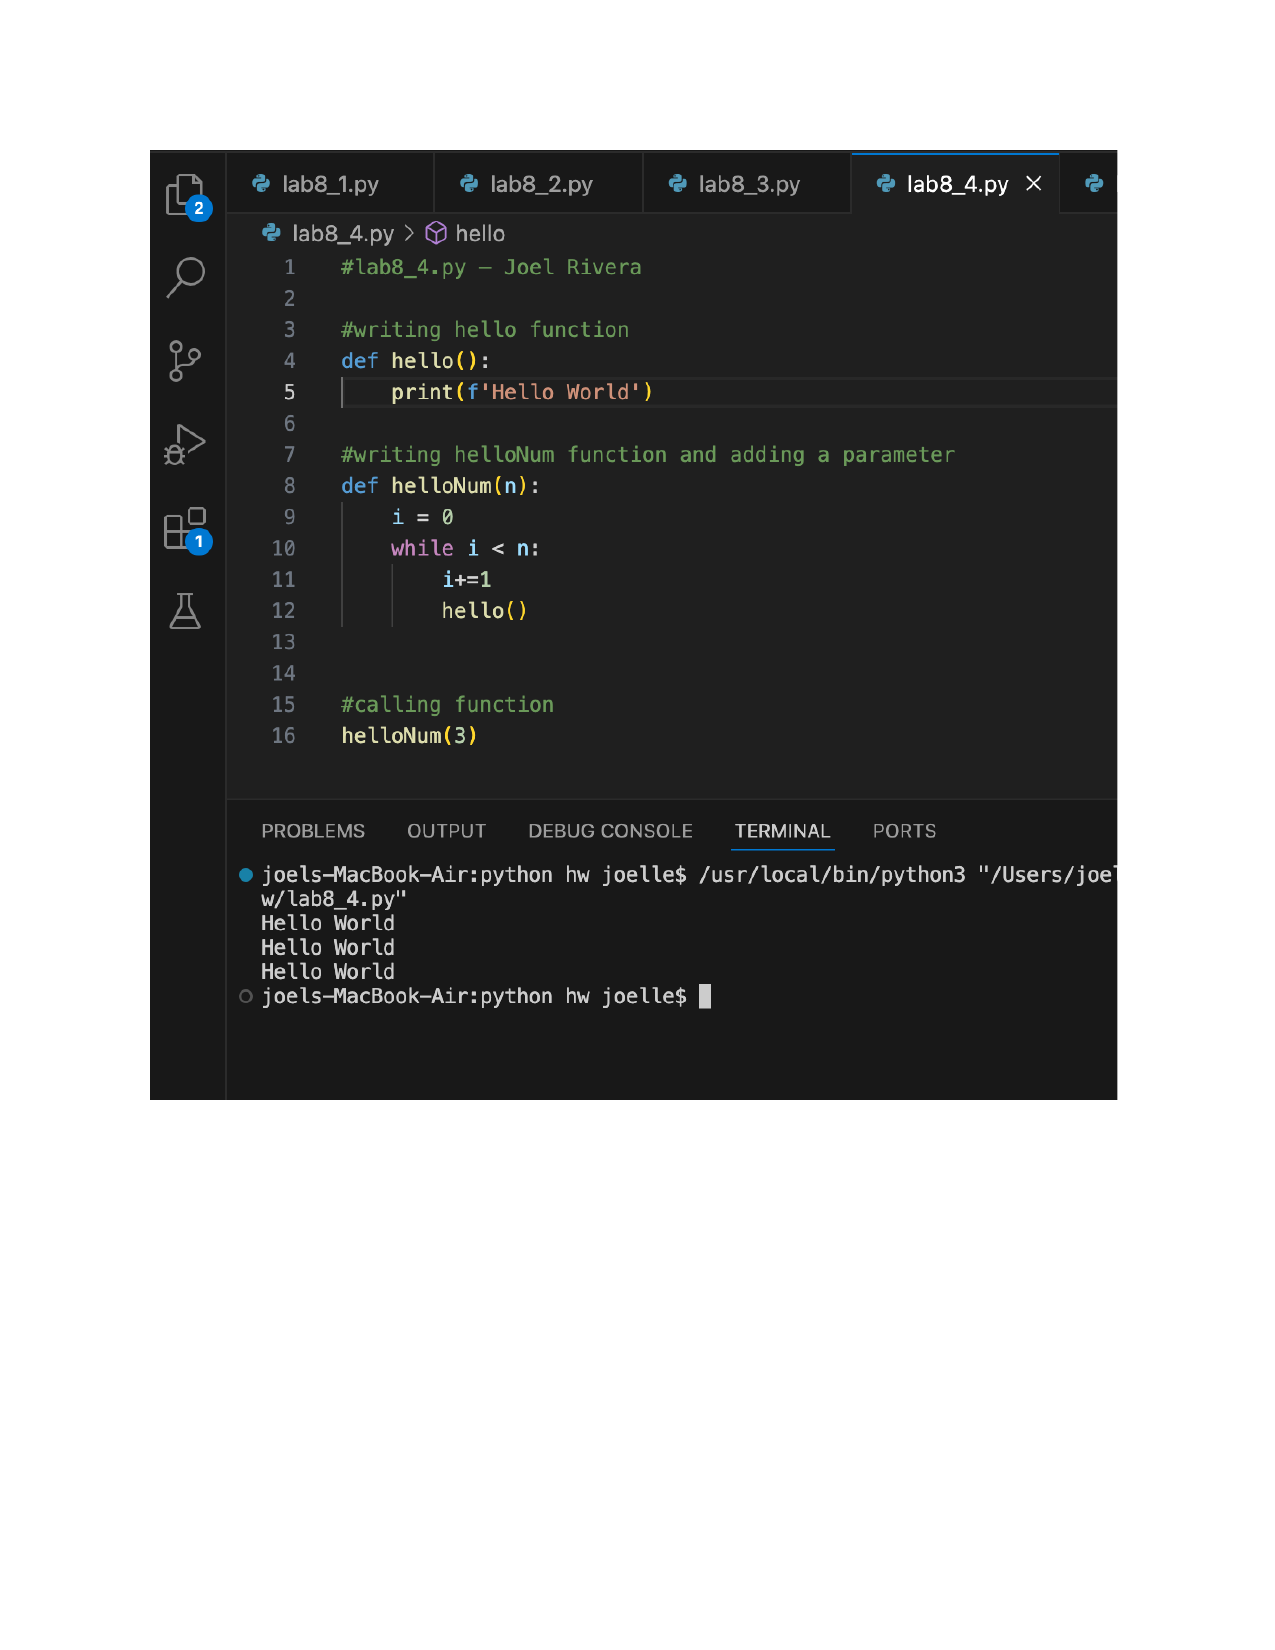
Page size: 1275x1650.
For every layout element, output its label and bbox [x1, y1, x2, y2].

picture [150, 150, 1118, 1100]
